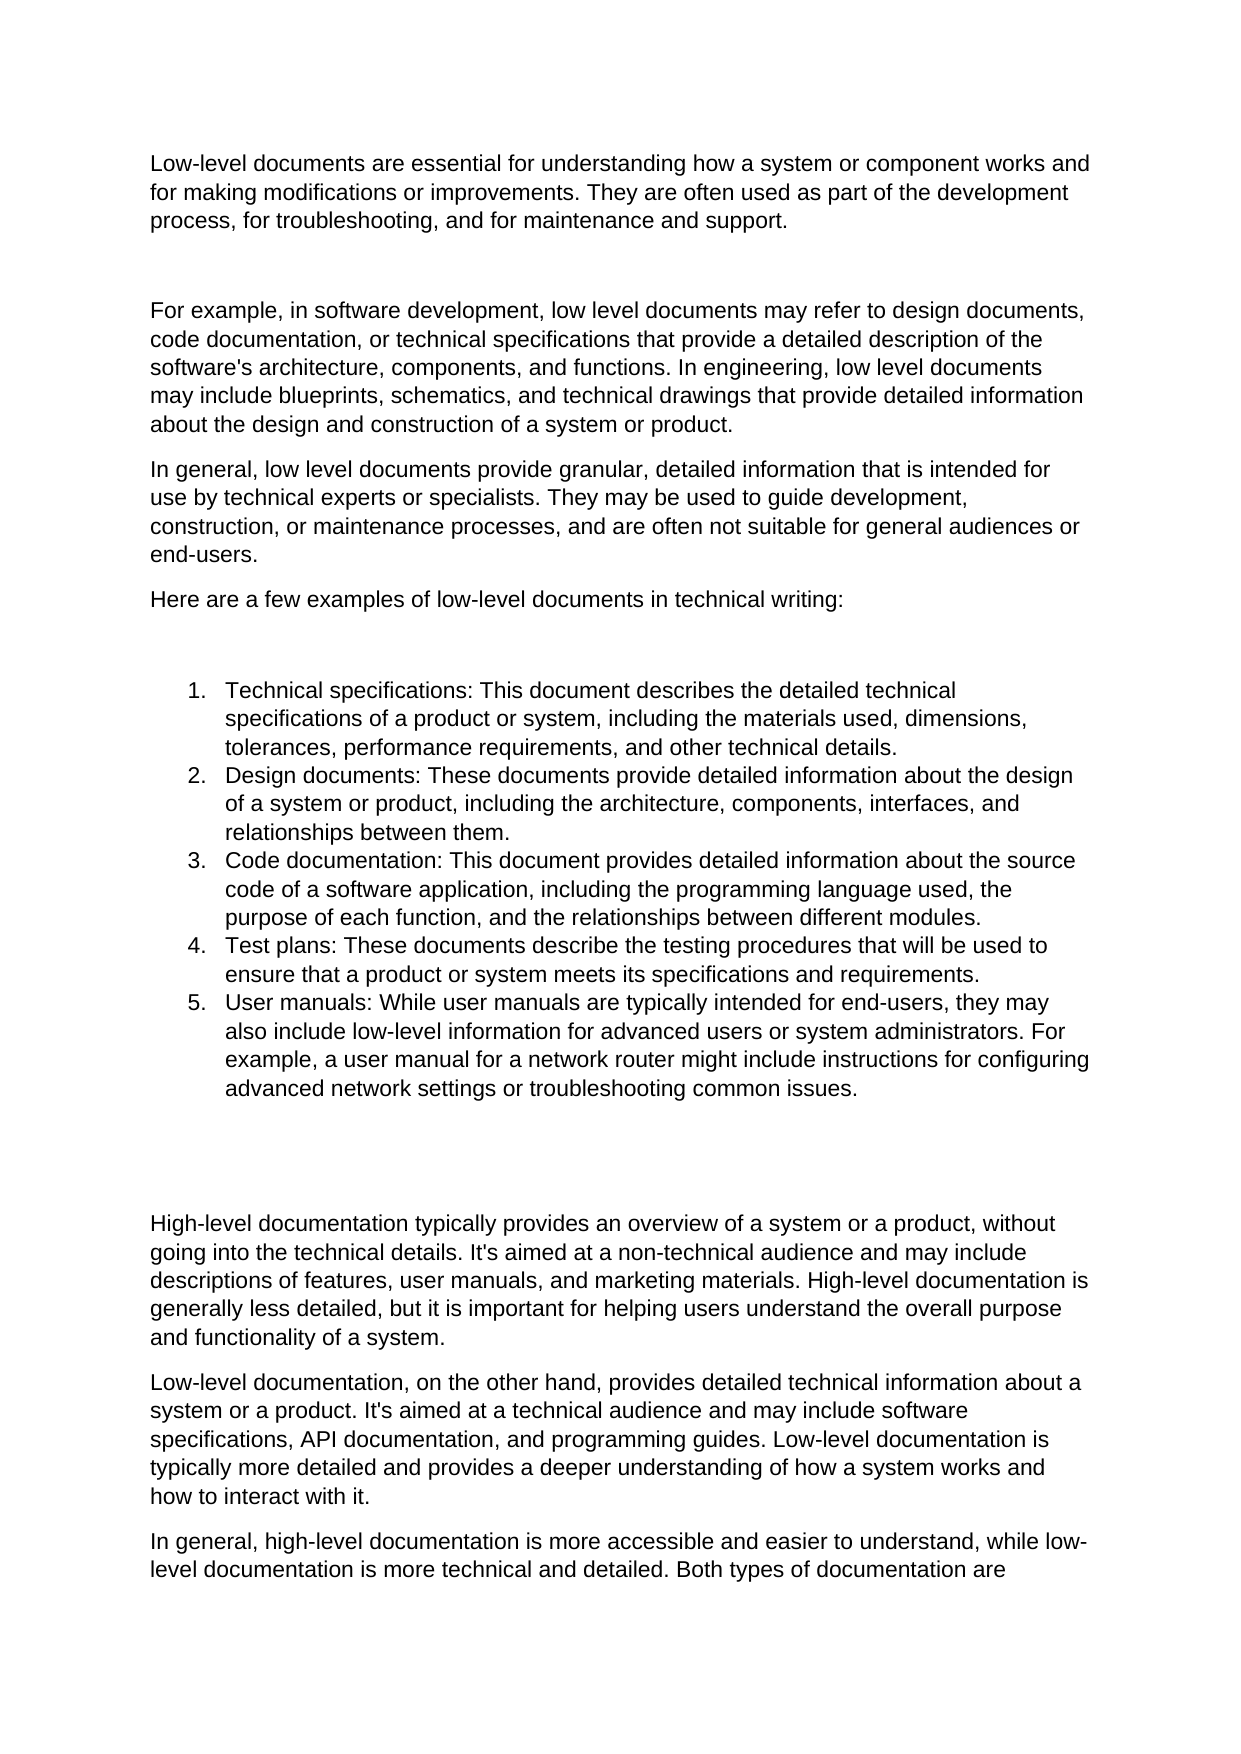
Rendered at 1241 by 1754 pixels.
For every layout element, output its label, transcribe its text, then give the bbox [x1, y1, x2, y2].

text For example, in software development, low level documents may refer to design documents, code documentation, or technical specifications that provide a detailed description of the software's architecture, components, and functions. In engineering, low level documents may include blueprints, schematics, and technical drawings that provide detailed information about the design and construction of a system or product. [150, 297, 1090, 437]
text High-level documentation typically provides an overview of a system or a product, without going into the technical details. It's aimed at a non-technical audience and may include descriptions of features, user manuals, and marketing materials. High-level documentation is generally less detailed, but it is important for helping users understand the overall purpose and functionality of a system. [150, 1210, 1090, 1350]
list Technical specifications: This document describes the detailed technical specifications of a product or system, including the materials used, dimensions, tolerances, performance requirements, and other technical details. [187, 677, 1090, 760]
text In general, low level documents provide granular, detailed information that is intended for use by technical experts or specialists. They may be used to guide development, construction, or maintenance processes, and are often not suitable for general audiences or end-users. [150, 456, 1090, 568]
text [150, 1528, 1090, 1582]
text Here are a few examples of low-level documents in technical writing: [150, 586, 1090, 613]
list Code documentation: This document provides detailed information about the source code of a software application, including the programming language used, the purpose of each function, and the relationships between different modules. [187, 847, 1090, 930]
list User manuals: While user manuals are typically intended for end-users, they may also include low-level information for advanced users or system administrators. For example, a user manual for a network router might include instructions for configuring advanced network settings or troubleshooting common issues. [187, 989, 1090, 1101]
text Low-level documentation, on the other hand, provides detailed technical information about a system or a product. It's aimed at a technical audience and may include software specifications, API documentation, and programming guides. Low-level documentation is typically more detailed and provides a deeper understanding of how a system works and how to interact with it. [150, 1369, 1090, 1509]
list Design documents: These documents provide detailed information about the design of a system or product, including the architecture, components, interfaces, and relationships between them. [187, 762, 1090, 845]
list Test plans: These documents describe the testing procedures that will be used to ensure that a product or system meets its specifications and requirements. [187, 932, 1090, 987]
text Low-level documents are essential for understanding how a system or component works and for making modifications or improvements. They are often used as part of the development process, for troubleshooting, and for maintenance and support. [150, 150, 1090, 233]
